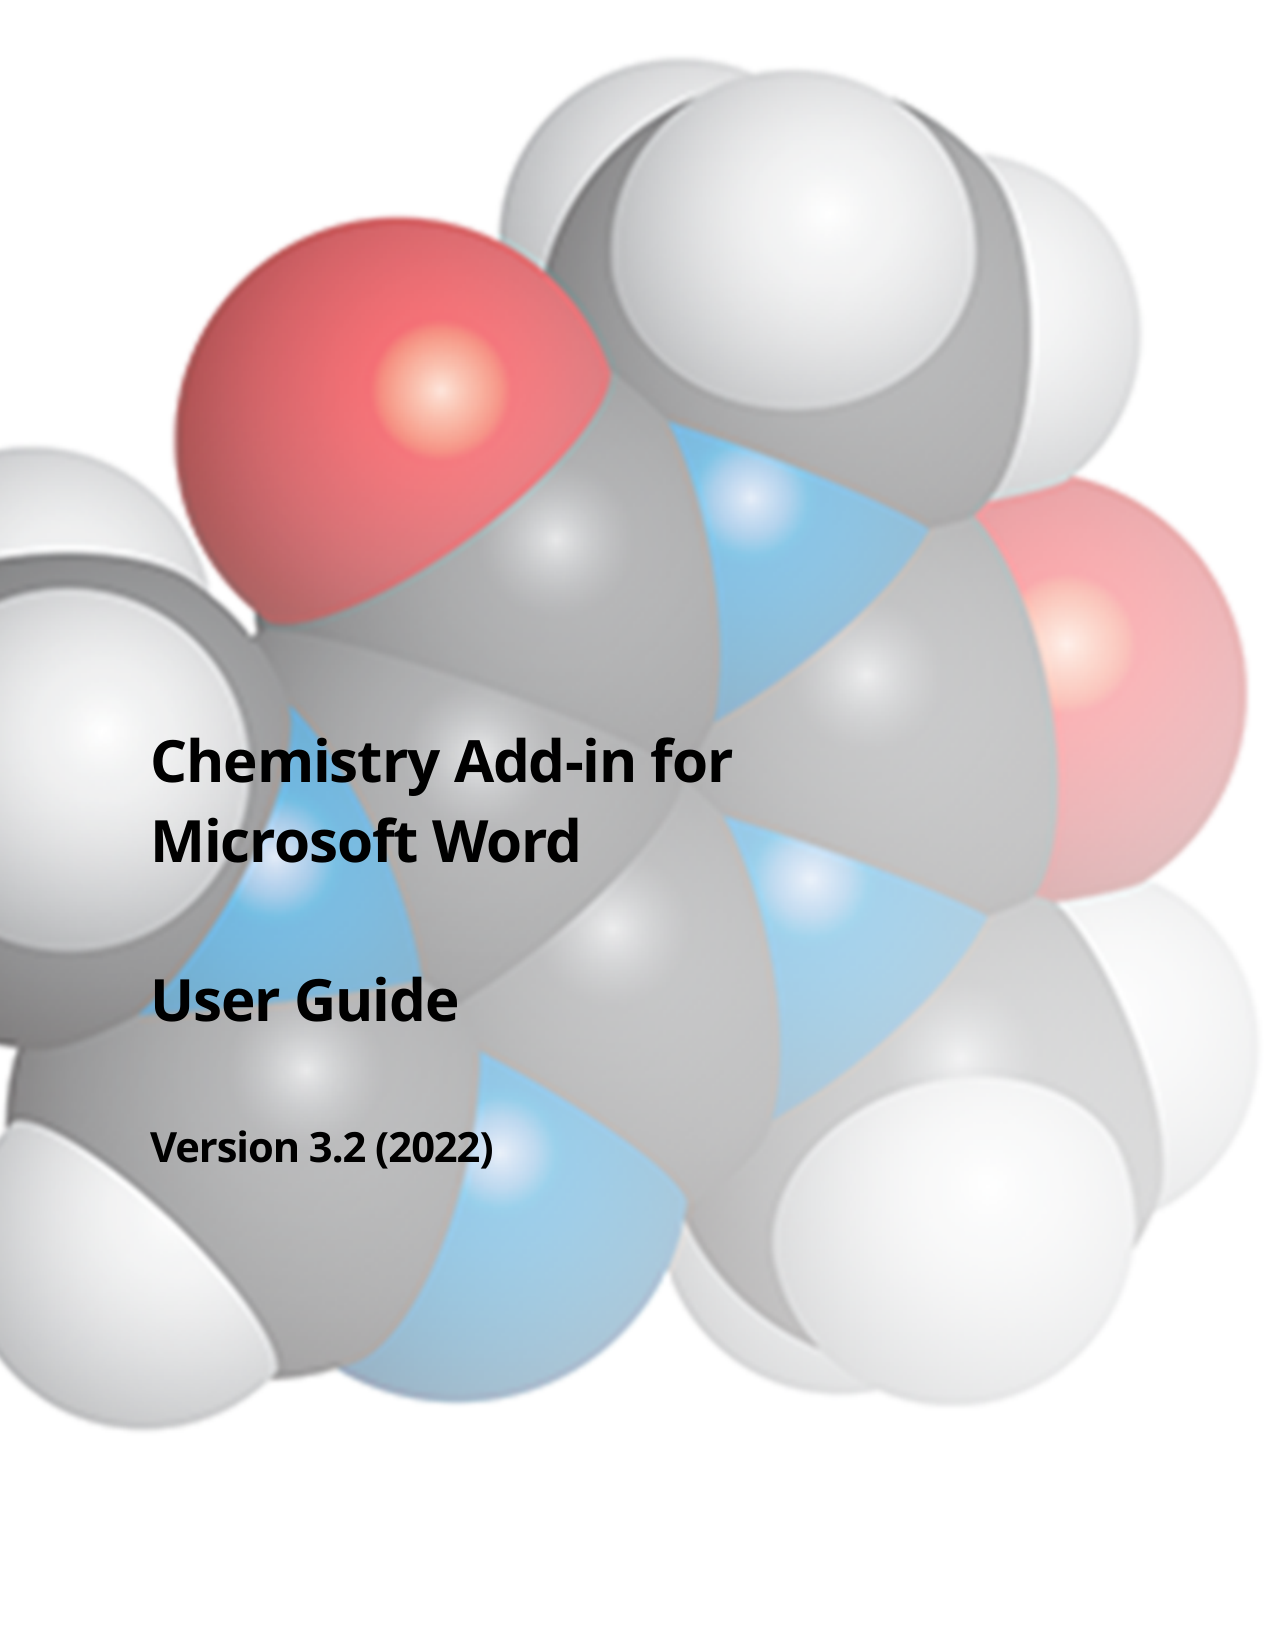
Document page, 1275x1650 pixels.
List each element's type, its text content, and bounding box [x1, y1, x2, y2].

title Microsoft Word [150, 800, 1125, 879]
picture [0, 0, 1275, 1564]
title Chemistry Add-in for [150, 720, 1125, 800]
title Version 3.2 (2022) [150, 1118, 1125, 1174]
title User Guide [150, 959, 1125, 1038]
